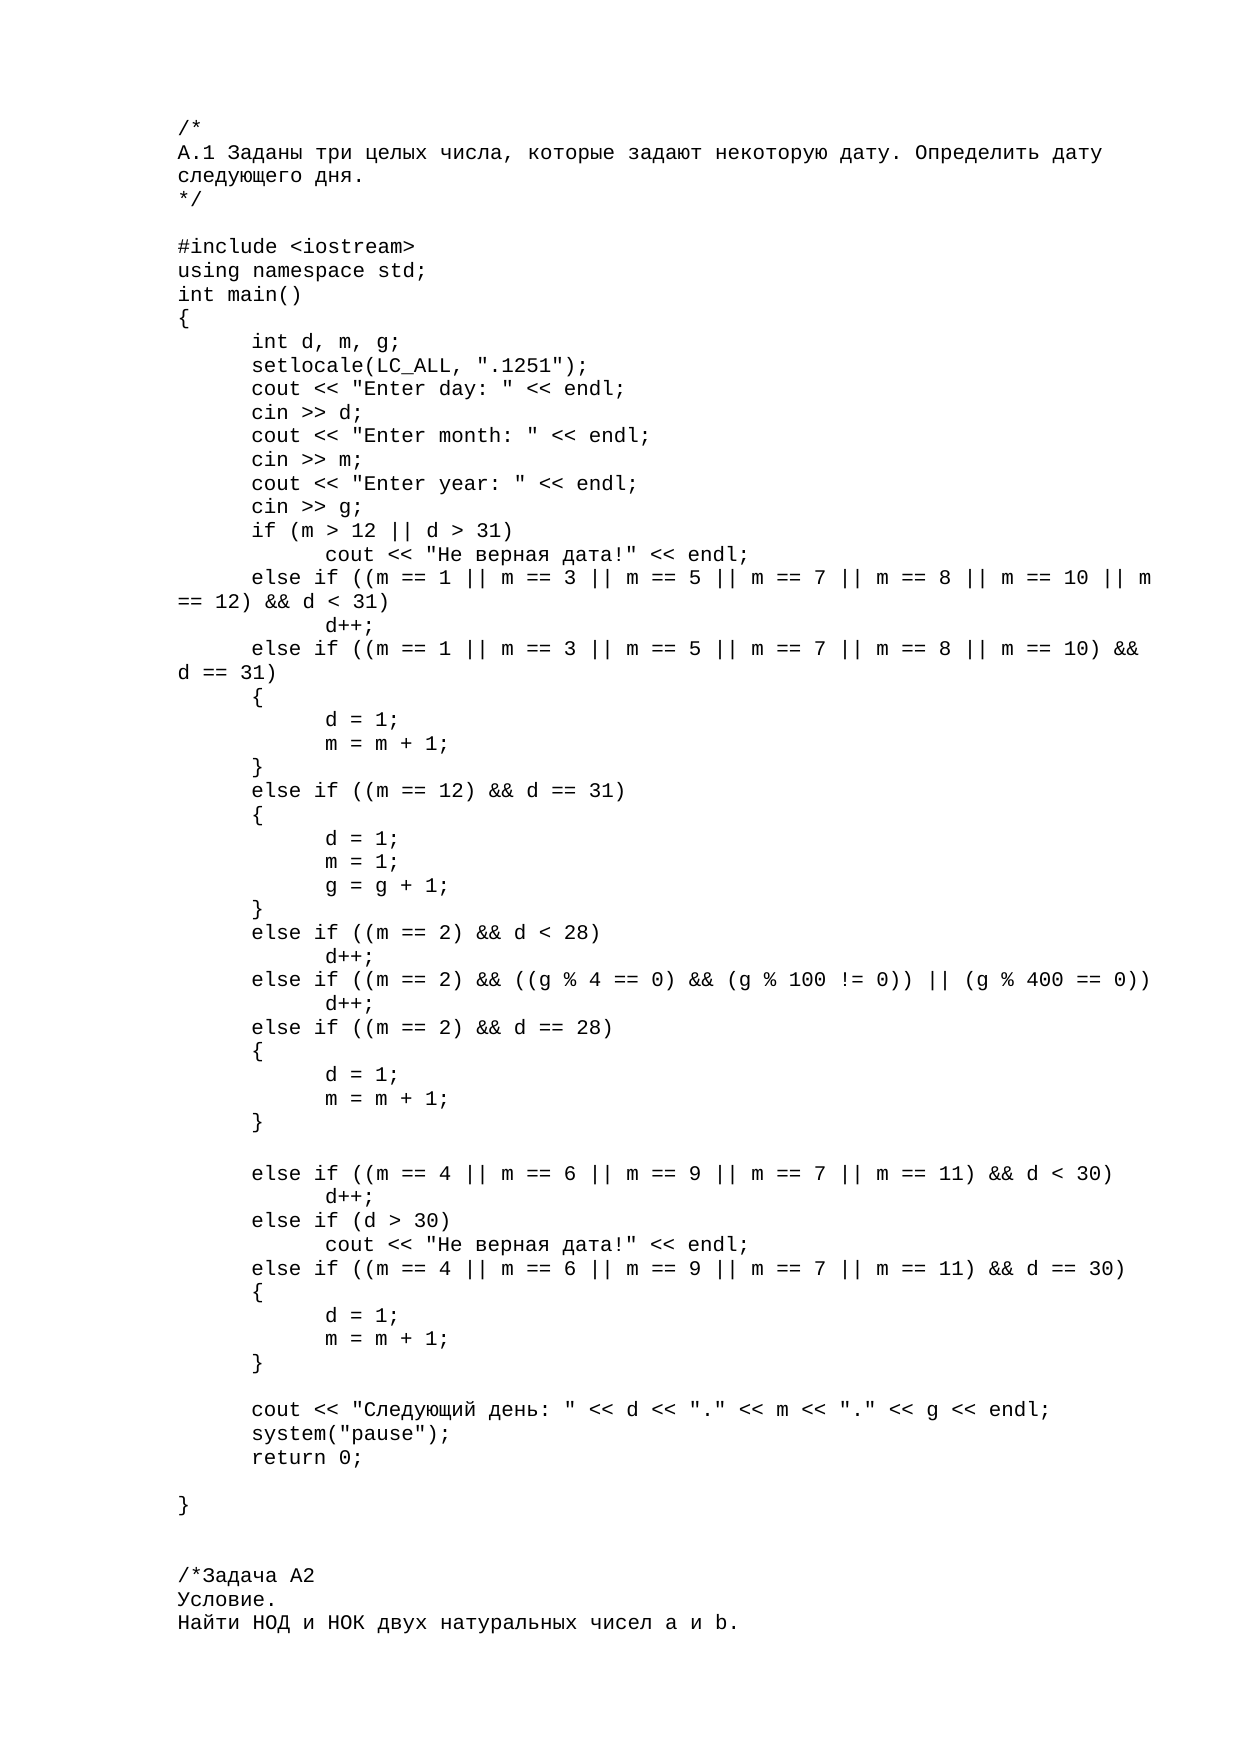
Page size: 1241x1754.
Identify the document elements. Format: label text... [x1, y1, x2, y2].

text d++; [177, 993, 1152, 1017]
text m = m + 1; [177, 1328, 1152, 1352]
text else if ((m == 2) && d < 28) [177, 922, 1152, 946]
text } [177, 757, 1152, 780]
text cout << "Следующий день: " << d << "." << m << "." << g << endl; [177, 1399, 1152, 1423]
text { [177, 1040, 1152, 1064]
text else if ((m == 2) && ((g % 4 == 0) && (g % 100 != 0)) || (g % 400 == 0)) [177, 969, 1152, 993]
text else if ((m == 4 || m == 6 || m == 9 || m == 7 || m == 11) && d == 30) [177, 1257, 1152, 1281]
text Найти НОД и НОК двух натуральных чисел a и b. [177, 1612, 1152, 1636]
text m = m + 1; [177, 1088, 1152, 1111]
text } [177, 1352, 1152, 1376]
text /* [177, 118, 1152, 142]
text { [177, 307, 1152, 331]
text d = 1; [177, 1305, 1152, 1328]
text g = g + 1; [177, 875, 1152, 898]
text system("pause"); [177, 1423, 1152, 1447]
text cout << "Не верная дата!" << endl; [177, 1234, 1152, 1257]
text cout << "Не верная дата!" << endl; [177, 544, 1152, 567]
text int main() [177, 284, 1152, 307]
text m = m + 1; [177, 733, 1152, 757]
text Условие. [177, 1588, 1152, 1612]
text { [177, 804, 1152, 827]
text cout << "Enter month: " << endl; [177, 426, 1152, 449]
text else if ((m == 1 || m == 3 || m == 5 || m == 7 || m == 8 || m == 10) && d == 31) [177, 638, 1152, 686]
text } [177, 898, 1152, 922]
text { [177, 1281, 1152, 1305]
text d = 1; [177, 709, 1152, 733]
text cin >> g; [177, 496, 1152, 520]
text cout << "Enter day: " << endl; [177, 378, 1152, 402]
text A.1 Заданы три целых числа, которые задают некоторую дату. Определить дату следующего дня. [177, 142, 1152, 189]
text else if ((m == 1 || m == 3 || m == 5 || m == 7 || m == 8 || m == 10 || m == 12) && d < 31) [177, 567, 1152, 615]
text d++; [177, 615, 1152, 638]
text */ [177, 189, 1152, 213]
text #include <iostream> [177, 236, 1152, 260]
text { [177, 686, 1152, 709]
text d = 1; [177, 827, 1152, 851]
text d++; [177, 946, 1152, 969]
text /*Задача А2 [177, 1565, 1152, 1588]
text if (m > 12 || d > 31) [177, 520, 1152, 544]
text setlocale(LC_ALL, ".1251"); [177, 354, 1152, 378]
text else if ((m == 4 || m == 6 || m == 9 || m == 7 || m == 11) && d < 30) [177, 1163, 1152, 1187]
text else if ((m == 2) && d == 28) [177, 1017, 1152, 1040]
text using namespace std; [177, 260, 1152, 284]
text cout << "Enter year: " << endl; [177, 473, 1152, 496]
text return 0; [177, 1447, 1152, 1470]
text d++; [177, 1187, 1152, 1210]
text else if (d > 30) [177, 1210, 1152, 1234]
text cin >> d; [177, 402, 1152, 426]
text } [177, 1111, 1152, 1135]
text else if ((m == 12) && d == 31) [177, 780, 1152, 804]
text d = 1; [177, 1064, 1152, 1088]
text m = 1; [177, 851, 1152, 875]
text cin >> m; [177, 449, 1152, 473]
text } [177, 1494, 1152, 1518]
text int d, m, g; [177, 331, 1152, 354]
